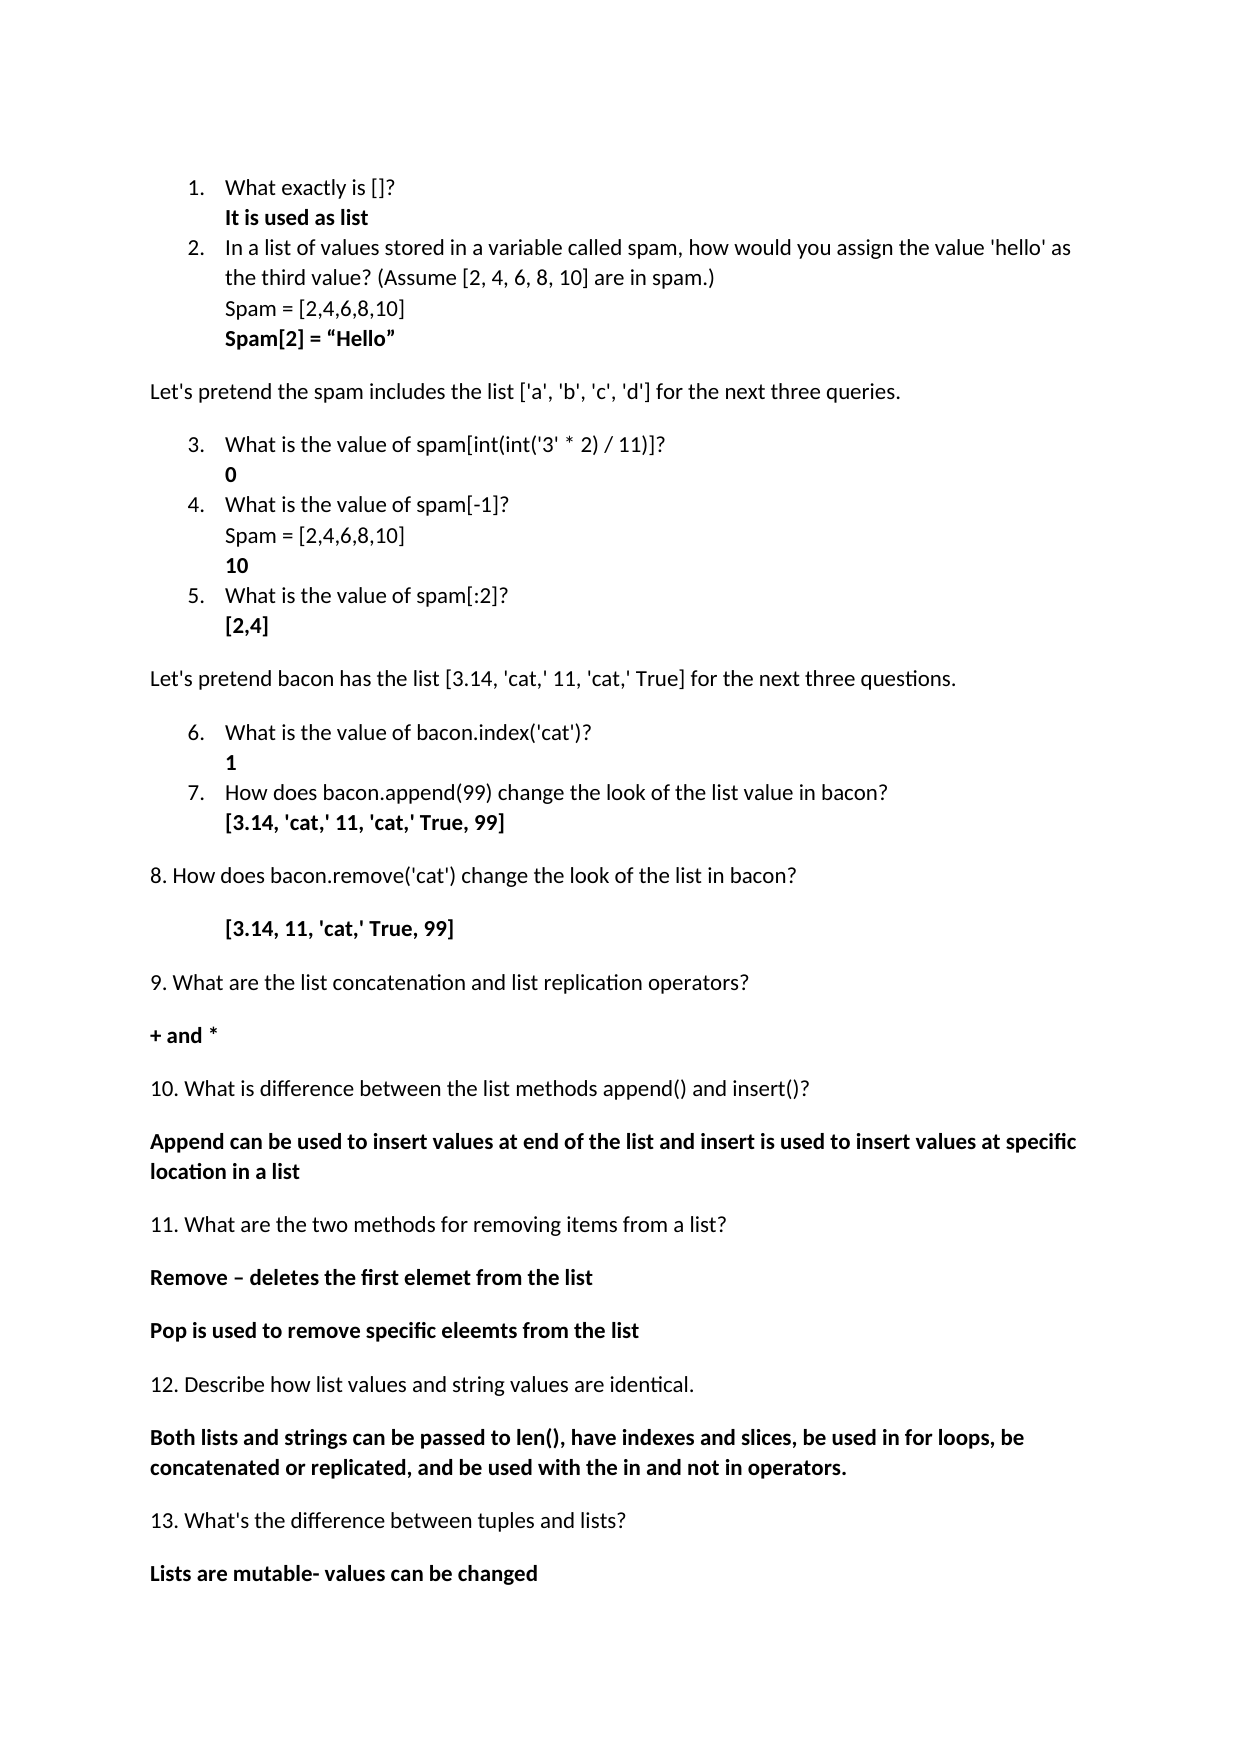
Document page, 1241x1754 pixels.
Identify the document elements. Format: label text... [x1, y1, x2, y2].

text 11. What are the two methods for removing items from a list? [150, 1210, 1090, 1238]
list [2,4] [225, 611, 1090, 639]
list 1 [225, 748, 1090, 776]
list 10 [225, 551, 1090, 579]
text 8. How does bacon.remove('cat') change the look of the list in bacon? [150, 861, 1090, 889]
text 13. What's the difference between tuples and lists? [150, 1506, 1090, 1534]
list What is the value of spam[int(int('3' * 2) / 11)]? [187, 430, 1090, 458]
text Let's pretend bacon has the list [3.14, 'cat,' 11, 'cat,' True] for the next three questions. [150, 664, 1090, 693]
list What is the value of spam[-1]? [187, 491, 1090, 519]
list Spam = [2,4,6,8,10] [225, 294, 1090, 322]
text 12. Describe how list values and string values are identical. [150, 1370, 1090, 1398]
list What is the value of bacon.index('cat')? [187, 718, 1090, 746]
list How does bacon.append(99) change the look of the list value in bacon? [187, 778, 1090, 806]
text Lists are mutable- values can be changed [150, 1559, 1090, 1587]
text Remove – deletes the first elemet from the list [150, 1263, 1090, 1292]
list [3.14, 11, 'cat,' True, 99] [225, 914, 1090, 943]
list 0 [225, 460, 1090, 488]
text Let's pretend the spam includes the list ['a', 'b', 'c', 'd'] for the next three queries. [150, 377, 1090, 405]
list Spam[2] = “Hello” [225, 324, 1090, 352]
text + and * [150, 1021, 1090, 1049]
list [3.14, 'cat,' 11, 'cat,' True, 99] [225, 808, 1090, 836]
list What exactly is []? [187, 173, 1090, 201]
list In a list of values stored in a variable called spam, how would you assign the value 'hello' as the third value? (Assume [2, 4, 6, 8, 10] are in spam.) [187, 233, 1090, 292]
list It is used as list [225, 203, 1090, 231]
text Both lists and strings can be passed to len(), have indexes and slices, be used in for loops, be concatenated or replicated, and be used with the in and not in operators. [150, 1423, 1090, 1481]
text 10. What is difference between the list methods append() and insert()? [150, 1074, 1090, 1102]
text 9. What are the list concatenation and list replication operators? [150, 968, 1090, 996]
text Pop is used to remove specific eleemts from the list [150, 1317, 1090, 1345]
text Append can be used to insert values at end of the list and insert is used to insert values at specific location in a list [150, 1127, 1090, 1185]
list Spam = [2,4,6,8,10] [225, 521, 1090, 549]
list What is the value of spam[:2]? [187, 581, 1090, 609]
